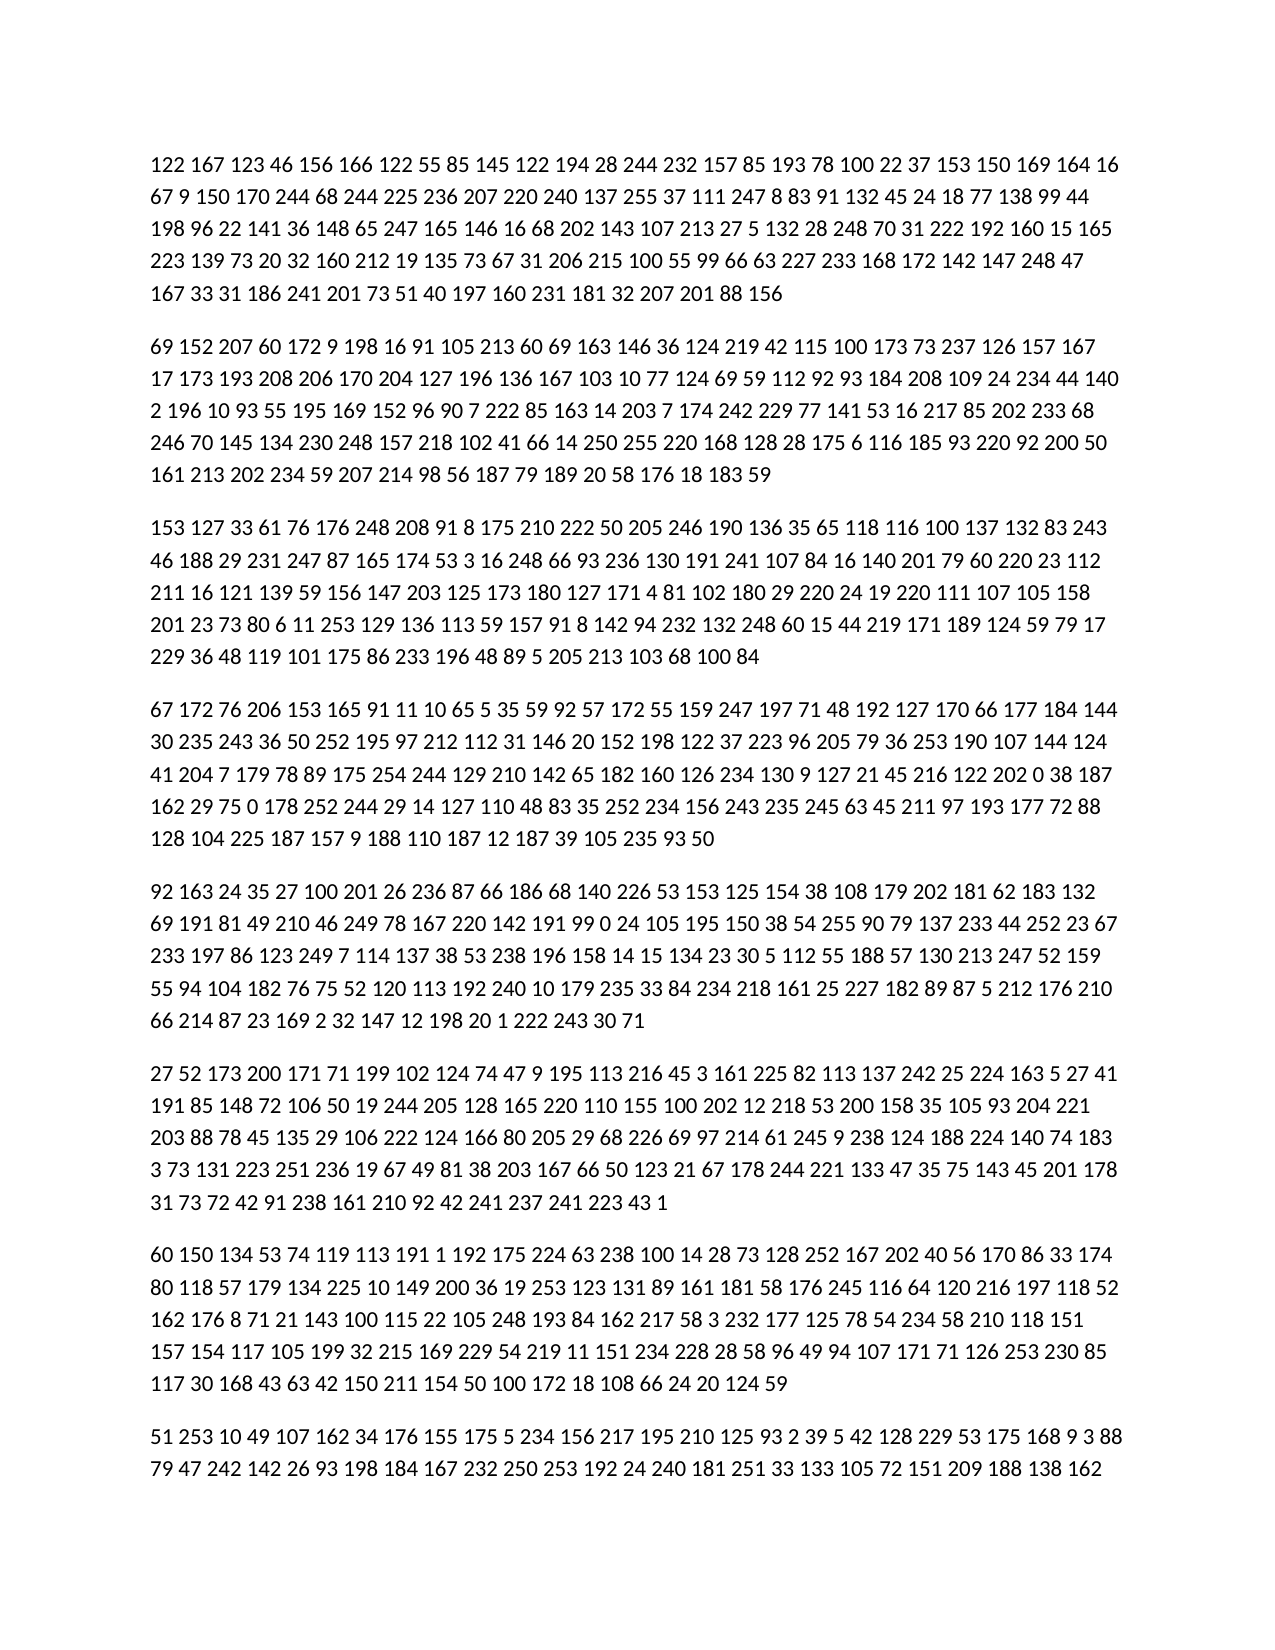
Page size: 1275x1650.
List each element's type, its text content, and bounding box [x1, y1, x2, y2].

text 153 127 33 61 76 176 248 208 91 8 175 210 222 50 205 246 190 136 35 65 118 116 100 137 132 83 243 46 188 29 231 247 87 165 174 53 3 16 248 66 93 236 130 191 241 107 84 16 140 201 79 60 220 23 112 211 16 121 139 59 156 147 203 125 173 180 127 171 4 81 102 180 29 220 24 19 220 111 107 105 158 201 23 73 80 6 11 253 129 136 113 59 157 91 8 142 94 232 132 248 60 15 44 219 171 189 124 59 79 17 229 36 48 119 101 175 86 233 196 48 89 5 205 213 103 68 100 84 [150, 513, 1125, 670]
text 122 167 123 46 156 166 122 55 85 145 122 194 28 244 232 157 85 193 78 100 22 37 153 150 169 164 16 67 9 150 170 244 68 244 225 236 207 220 240 137 255 37 111 247 8 83 91 132 45 24 18 77 138 99 44 198 96 22 141 36 148 65 247 165 146 16 68 202 143 107 213 27 5 132 28 248 70 31 222 192 160 15 165 223 139 73 20 32 160 212 19 135 73 67 31 206 215 100 55 99 66 63 227 233 168 172 142 147 248 47 167 33 31 186 241 201 73 51 40 197 160 231 181 32 207 201 88 156 [150, 150, 1125, 307]
text 60 150 134 53 74 119 113 191 1 192 175 224 63 238 100 14 28 73 128 252 167 202 40 56 170 86 33 174 80 118 57 179 134 225 10 149 200 36 19 253 123 131 89 161 181 58 176 245 116 64 120 216 197 118 52 162 176 8 71 21 143 100 115 22 105 248 193 84 162 217 58 3 232 177 125 78 54 234 58 210 118 151 157 154 117 105 199 32 215 169 229 54 219 11 151 234 228 28 58 96 49 94 107 171 71 126 253 230 85 117 30 168 43 63 42 150 211 154 50 100 172 18 108 66 24 20 124 59 [150, 1241, 1125, 1397]
text 69 152 207 60 172 9 198 16 91 105 213 60 69 163 146 36 124 219 42 115 100 173 73 237 126 157 167 17 173 193 208 206 170 204 127 196 136 167 103 10 77 124 69 59 112 92 93 184 208 109 24 234 44 140 2 196 10 93 55 195 169 152 96 90 7 222 85 163 14 203 7 174 242 229 77 141 53 16 217 85 202 233 68 246 70 145 134 230 248 157 218 102 41 66 14 250 255 220 168 128 28 175 6 116 185 93 220 92 200 50 161 213 202 234 59 207 214 98 56 187 79 189 20 58 176 18 183 59 [150, 332, 1125, 488]
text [150, 1422, 1125, 1483]
text 27 52 173 200 171 71 199 102 124 74 47 9 195 113 216 45 3 161 225 82 113 137 242 25 224 163 5 27 41 191 85 148 72 106 50 19 244 205 128 165 220 110 155 100 202 12 218 53 200 158 35 105 93 204 221 203 88 78 45 135 29 106 222 124 166 80 205 29 68 226 69 97 214 61 245 9 238 124 188 224 140 74 183 3 73 131 223 251 236 19 67 49 81 38 203 167 66 50 123 21 67 178 244 221 133 47 35 75 143 45 201 178 31 73 72 42 91 238 161 210 92 42 241 237 241 223 43 1 [150, 1059, 1125, 1216]
text 92 163 24 35 27 100 201 26 236 87 66 186 68 140 226 53 153 125 154 38 108 179 202 181 62 183 132 69 191 81 49 210 46 249 78 167 220 142 191 99 0 24 105 195 150 38 54 255 90 79 137 233 44 252 23 67 233 197 86 123 249 7 114 137 38 53 238 196 158 14 15 134 23 30 5 112 55 188 57 130 213 247 52 159 55 94 104 182 76 75 52 120 113 192 240 10 179 235 33 84 234 218 161 25 227 182 89 87 5 212 176 210 66 214 87 23 169 2 32 147 12 198 20 1 222 243 30 71 [150, 877, 1125, 1034]
text 67 172 76 206 153 165 91 11 10 65 5 35 59 92 57 172 55 159 247 197 71 48 192 127 170 66 177 184 144 30 235 243 36 50 252 195 97 212 112 31 146 20 152 198 122 37 223 96 205 79 36 253 190 107 144 124 41 204 7 179 78 89 175 254 244 129 210 142 65 182 160 126 234 130 9 127 21 45 216 122 202 0 38 187 162 29 75 0 178 252 244 29 14 127 110 48 83 35 252 234 156 243 235 245 63 45 211 97 193 177 72 88 128 104 225 187 157 9 188 110 187 12 187 39 105 235 93 50 [150, 695, 1125, 852]
